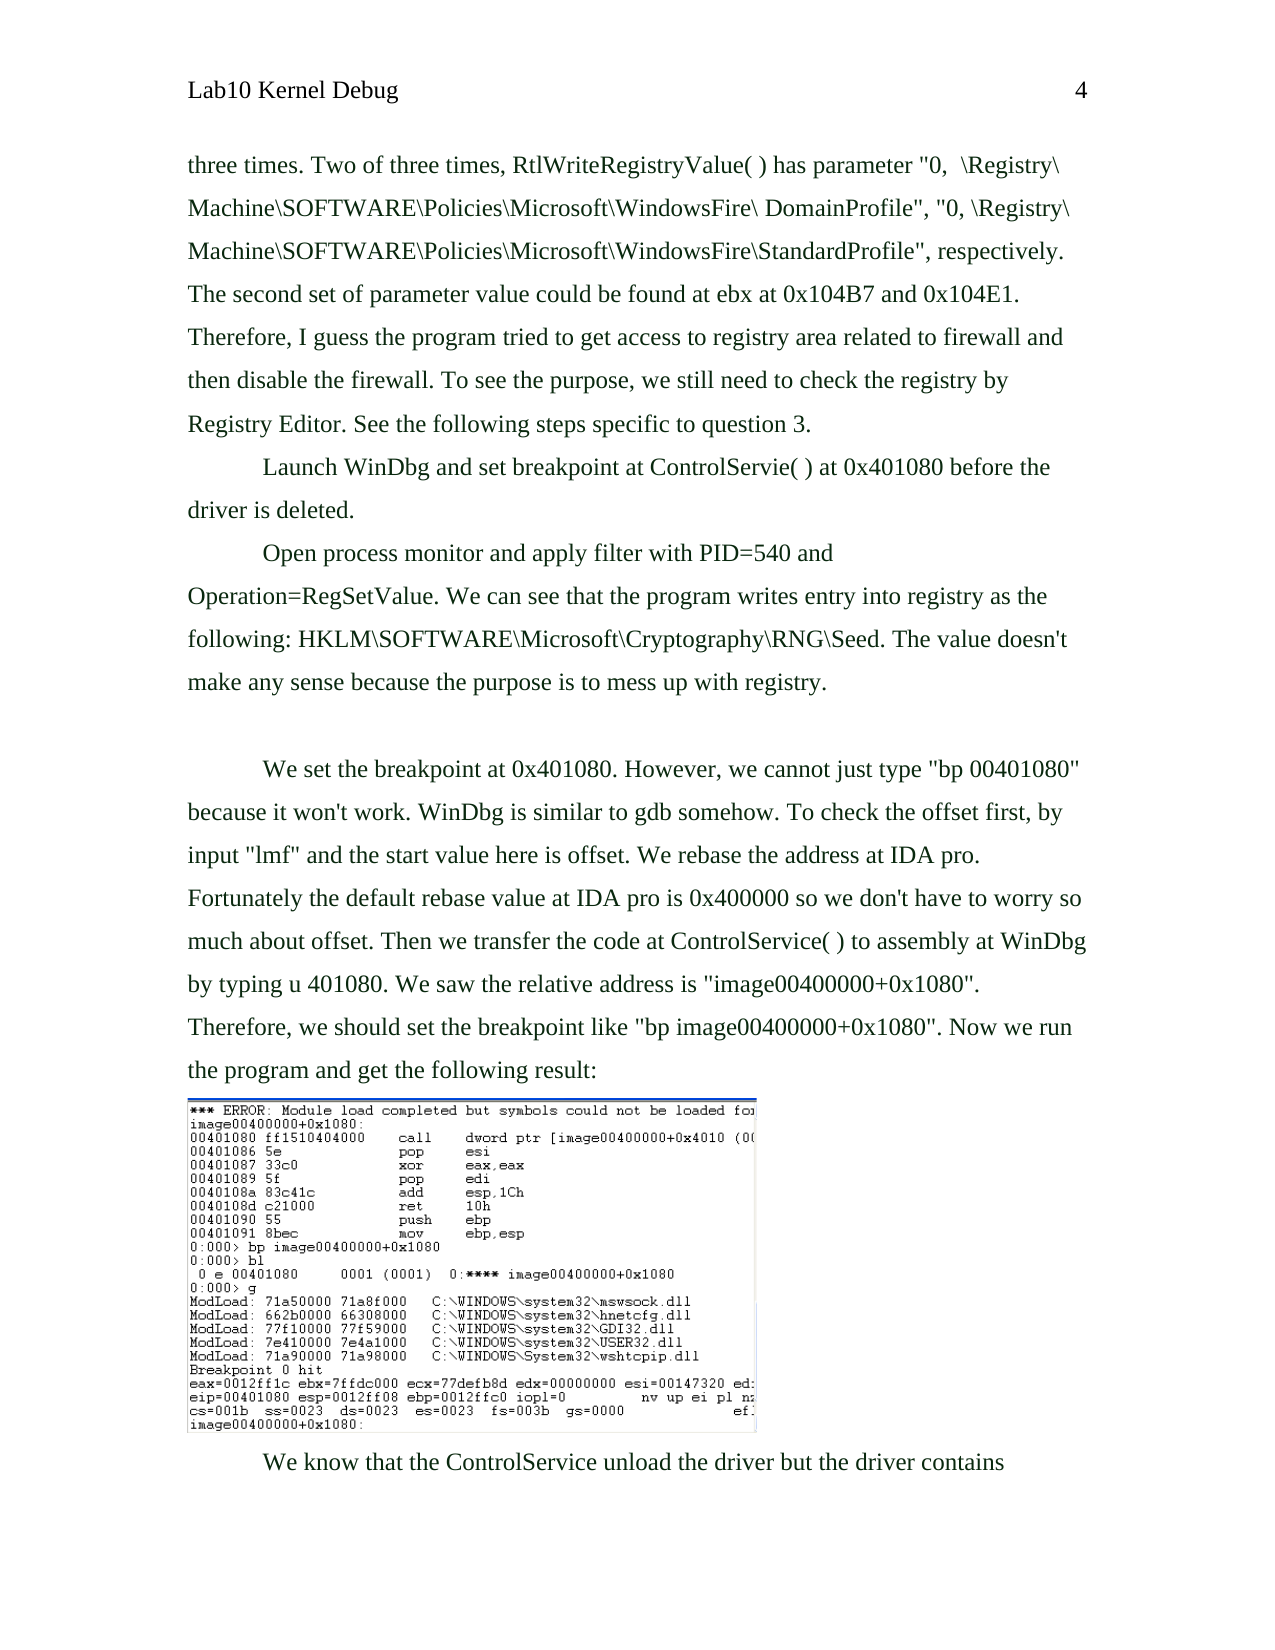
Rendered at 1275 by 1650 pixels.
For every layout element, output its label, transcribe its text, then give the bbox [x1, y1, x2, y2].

picture [187, 1098, 757, 1433]
text We set the breakpoint at 0x401080. However, we cannot just type "bp 00401080" because it won't work. WinDbg is similar to gdb somehow. To check the offset first, by input "lmf" and the start value here is offset. We rebase the address at IDA pro. Fortunately the default rebase value at IDA pro is 0x400000 so we don't have to worry so much about offset. Then we transfer the code at ControlService( ) to assembly at WinDbg by typing u 401080. We saw the relative address is "image00400000+0x1080". Therefore, we should set the breakpoint like "bp image00400000+0x1080". Now we run the program and get the following result: [187, 754, 1087, 1084]
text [187, 150, 1087, 437]
text Launch WinDbg and set breakpoint at ControlServie( ) at 0x401080 before the driver is deleted. [187, 452, 1087, 524]
text Open process monitor and apply filter with PID=540 and Operation=RegSetValue. We can see that the program writes entry into registry as the following: HKLM\SOFTWARE\Microsoft\Cryptography\RNG\Seed. The value doesn't make any sense because the purpose is to mess up with registry. [187, 538, 1087, 696]
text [187, 1447, 1087, 1475]
